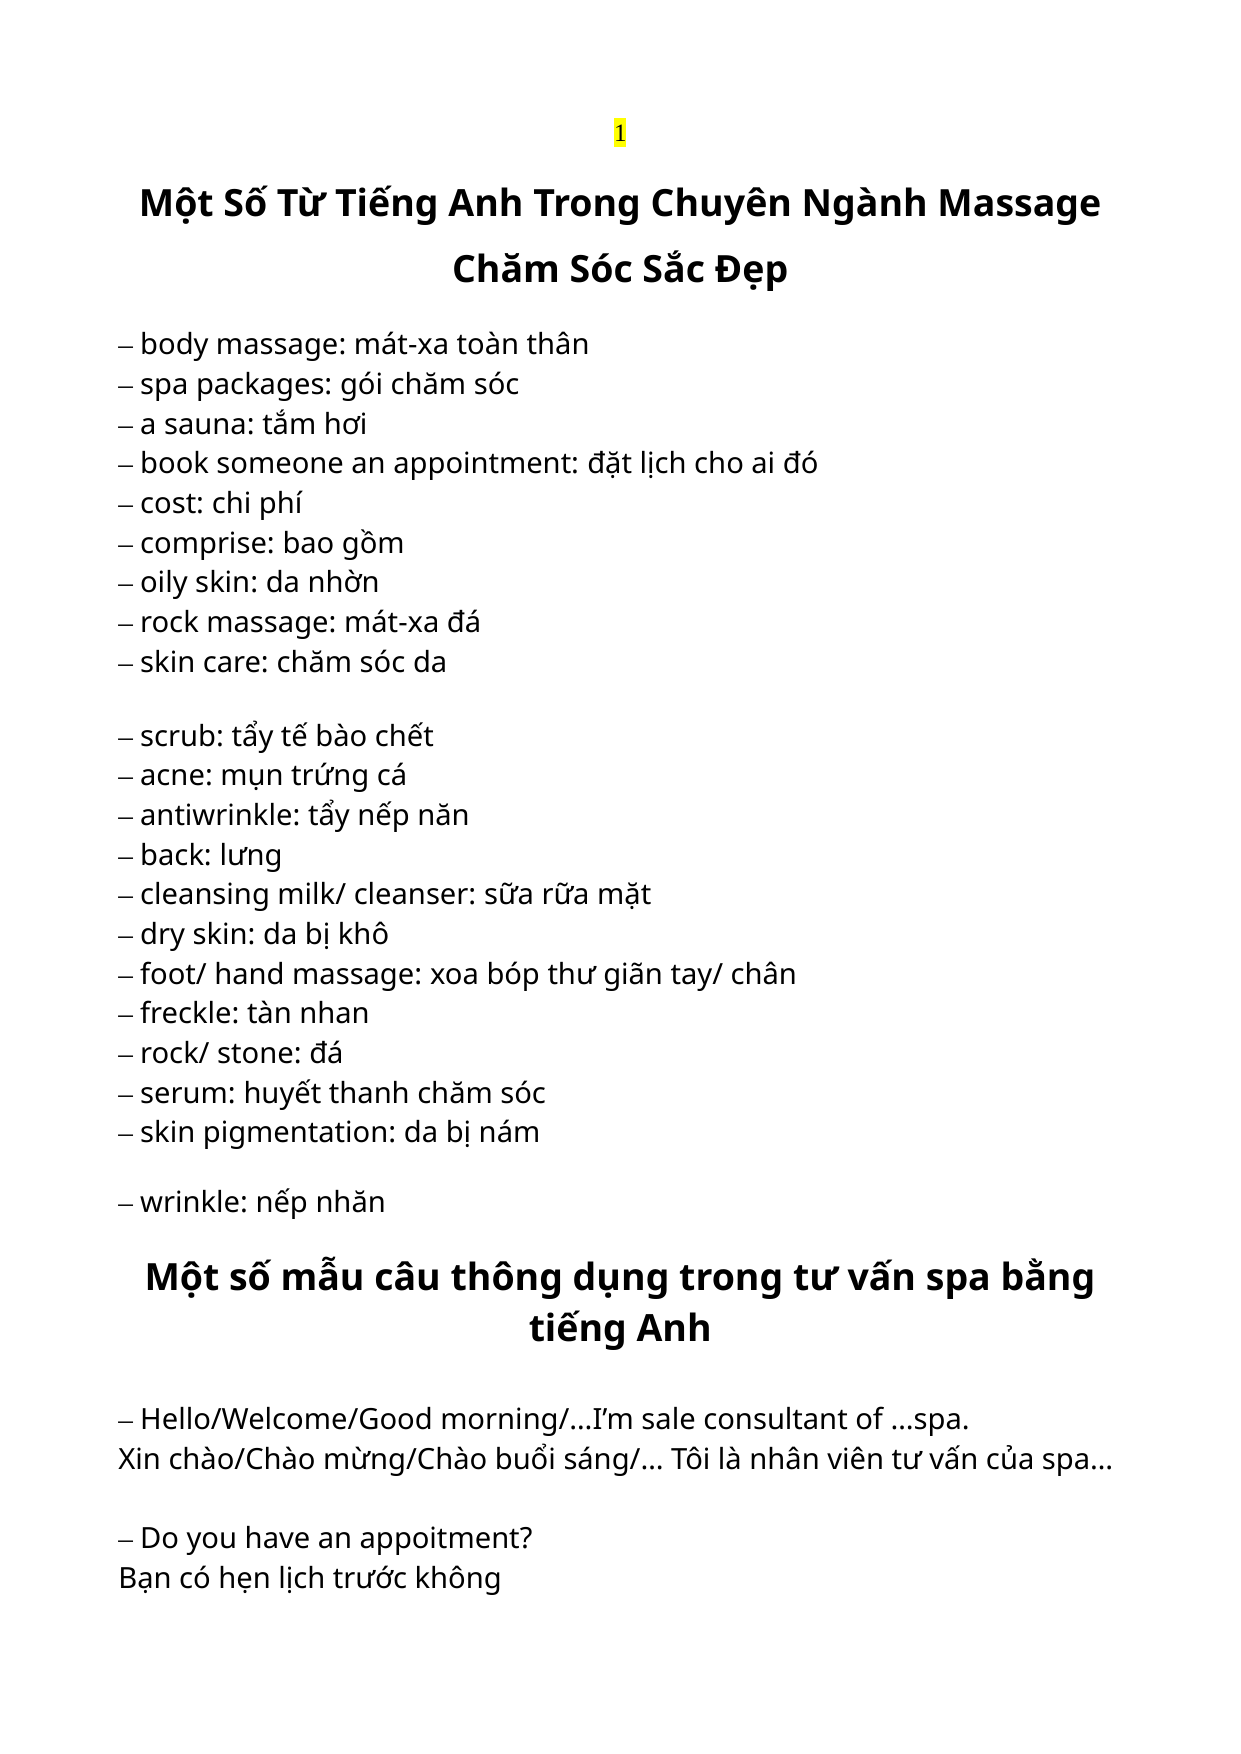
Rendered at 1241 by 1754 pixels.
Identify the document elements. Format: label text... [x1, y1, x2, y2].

text – cost: chi phí [118, 482, 1122, 522]
text – Do you have an appoitment? [118, 1517, 1122, 1557]
text Bạn có hẹn lịch trước không [118, 1557, 1122, 1597]
text – antiwrinkle: tẩy nếp năn [118, 794, 1122, 834]
subtitle Một Số Từ Tiếng Anh Trong Chuyên Ngành Massage Chăm Sóc Sắc Đẹp [118, 176, 1122, 294]
text – foot/ hand massage: xoa bóp thư giãn tay/ chân [118, 953, 1122, 993]
text – Hello/Welcome/Good morning/…I’m sale consultant of …spa. [118, 1398, 1122, 1438]
text – cleansing milk/ cleanser: sữa rữa mặt [118, 874, 1122, 913]
text – rock massage: mát-xa đá [118, 601, 1122, 641]
text – skin care: chăm sóc da [118, 641, 1122, 681]
text – body massage: mát-xa toàn thân [118, 324, 1122, 363]
text – skin pigmentation: da bị nám [118, 1112, 1122, 1151]
text – freckle: tàn nhan [118, 993, 1122, 1032]
text – wrinkle: nếp nhăn [118, 1181, 1122, 1221]
text – comprise: bao gồm [118, 522, 1122, 562]
text – rock/ stone: đá [118, 1032, 1122, 1072]
text – book someone an appointment: đặt lịch cho ai đó [118, 443, 1122, 482]
text Xin chào/Chào mừng/Chào buổi sáng/… Tôi là nhân viên tư vấn của spa… [118, 1438, 1122, 1478]
text – scrub: tẩy tế bào chết [118, 715, 1122, 754]
text – spa packages: gói chăm sóc [118, 363, 1122, 403]
subtitle Một số mẫu câu thông dụng trong tư vấn spa bằng tiếng Anh [118, 1250, 1122, 1352]
text – serum: huyết thanh chăm sóc [118, 1072, 1122, 1112]
text – back: lưng [118, 834, 1122, 874]
text – dry skin: da bị khô [118, 913, 1122, 953]
text – a sauna: tắm hơi [118, 403, 1122, 443]
text – oily skin: da nhờn [118, 562, 1122, 601]
text – acne: mụn trứng cá [118, 754, 1122, 794]
